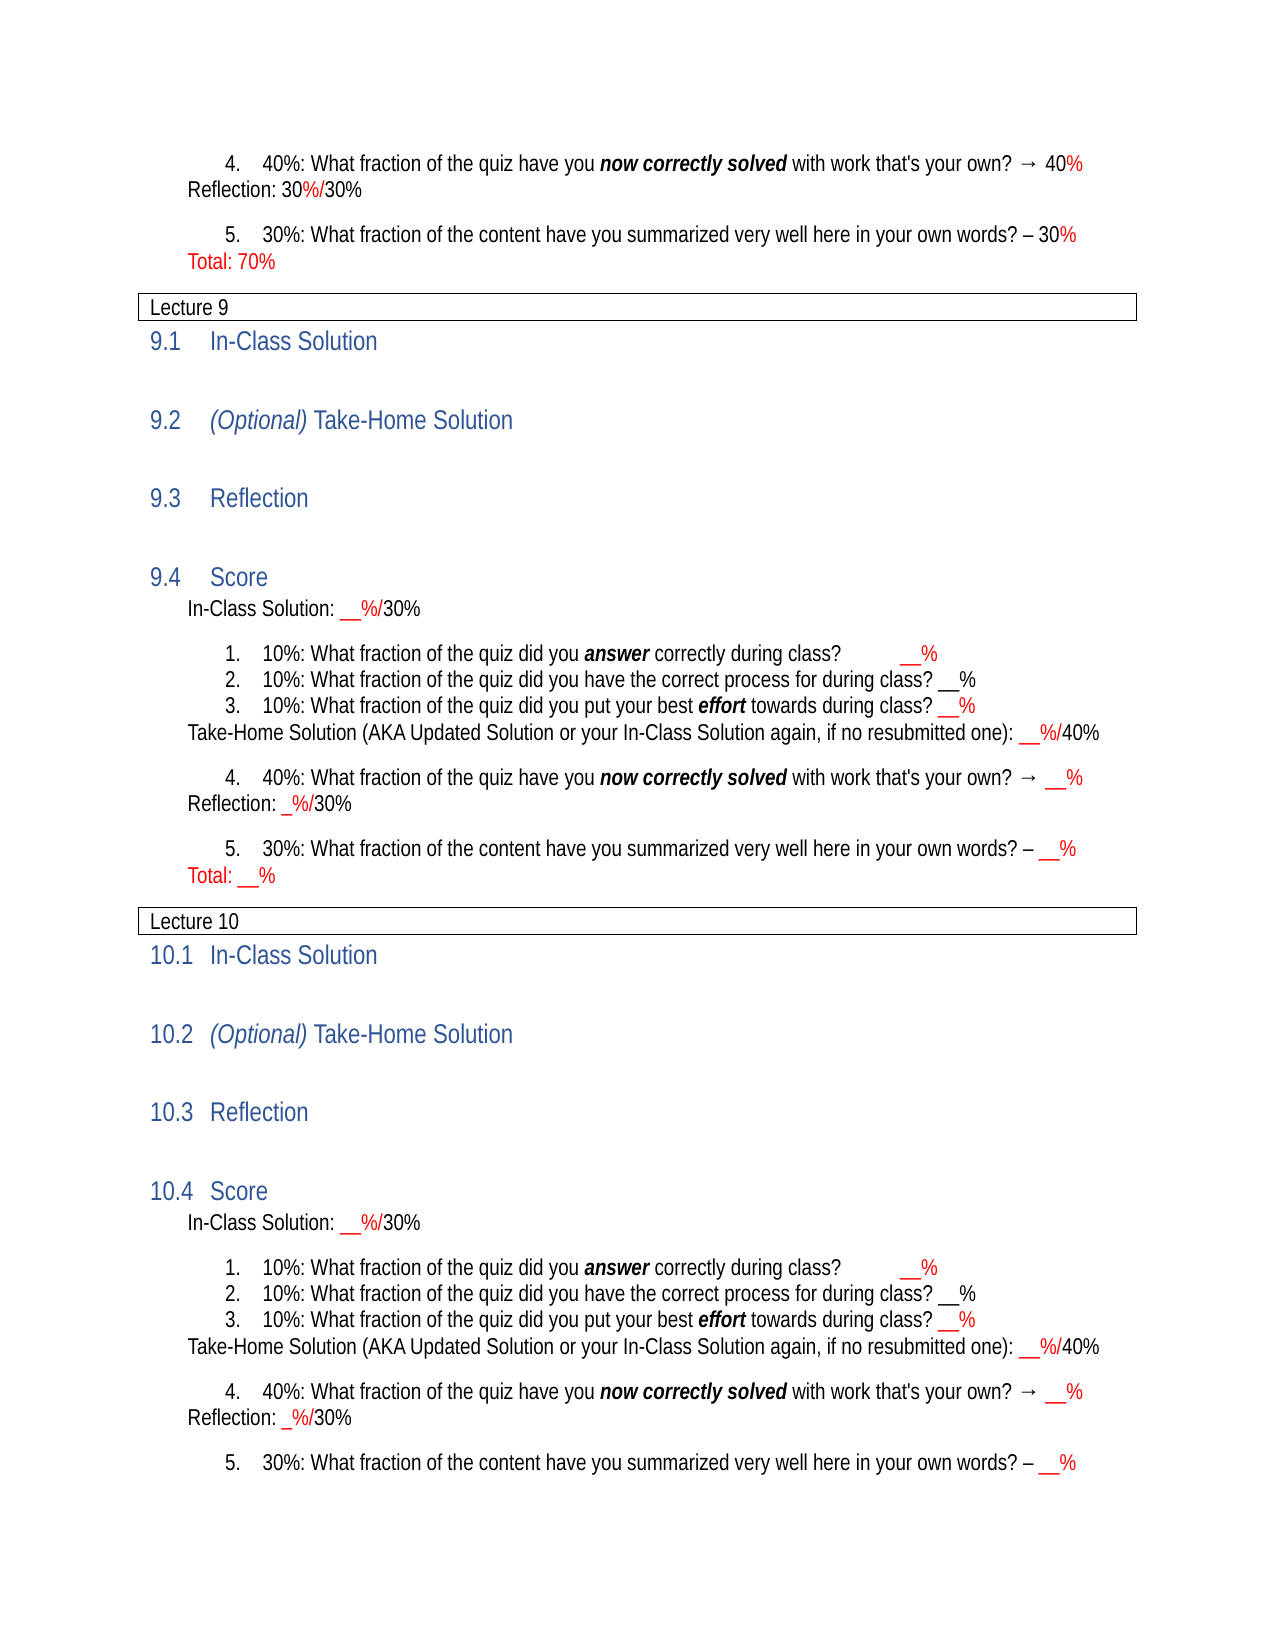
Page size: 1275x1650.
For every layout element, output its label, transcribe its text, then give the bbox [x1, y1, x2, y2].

list 30%: What fraction of the content have you summarized very well here in your own words? – 30% [225, 221, 1125, 248]
text Reflection: _%/30% [187, 790, 1125, 817]
subtitle In-Class Solution [150, 326, 1125, 357]
text Reflection: 30%/30% [187, 176, 1125, 203]
table_header Lecture 9 [139, 294, 1136, 320]
text Take-Home Solution (AKA Updated Solution or your In-Class Solution again, if no resubmitted one): __%/40% [187, 1333, 1125, 1359]
list 10%: What fraction of the quiz did you have the correct process for during class? __% [225, 1280, 1125, 1306]
text Take-Home Solution (AKA Updated Solution or your In-Class Solution again, if no resubmitted one): __%/40% [187, 719, 1125, 745]
list 40%: What fraction of the quiz have you now correctly solved with work that's your own? → __% [225, 764, 1125, 790]
list 10%: What fraction of the quiz did you put your best effort towards during class? __% [225, 692, 1125, 719]
list 10%: What fraction of the quiz did you answer correctly during class? __% [225, 640, 1125, 666]
subtitle Score [150, 561, 1125, 592]
subtitle (Optional) Take-Home Solution [150, 404, 1125, 435]
subtitle Reflection [150, 1096, 1125, 1127]
list 10%: What fraction of the quiz did you put your best effort towards during class? __% [225, 1306, 1125, 1333]
subtitle In-Class Solution [150, 939, 1125, 970]
list 10%: What fraction of the quiz did you answer correctly during class? __% [225, 1253, 1125, 1280]
list 40%: What fraction of the quiz have you now correctly solved with work that's your own? → __% [225, 1378, 1125, 1404]
list 40%: What fraction of the quiz have you now correctly solved with work that's your own? → 40% [225, 150, 1125, 176]
text Reflection: _%/30% [187, 1404, 1125, 1430]
subtitle Reflection [150, 483, 1125, 514]
table_header Lecture 10 [139, 908, 1136, 934]
text Total: __% [187, 862, 1125, 888]
text In-Class Solution: __%/30% [187, 1208, 1125, 1235]
subtitle (Optional) Take-Home Solution [150, 1018, 1125, 1049]
list 30%: What fraction of the content have you summarized very well here in your own words? – __% [225, 835, 1125, 862]
list 30%: What fraction of the content have you summarized very well here in your own words? – __% [225, 1449, 1125, 1476]
text In-Class Solution: __%/30% [187, 594, 1125, 621]
list 10%: What fraction of the quiz did you have the correct process for during class? __% [225, 666, 1125, 692]
subtitle Score [150, 1175, 1125, 1206]
text Total: 70% [187, 248, 1125, 274]
